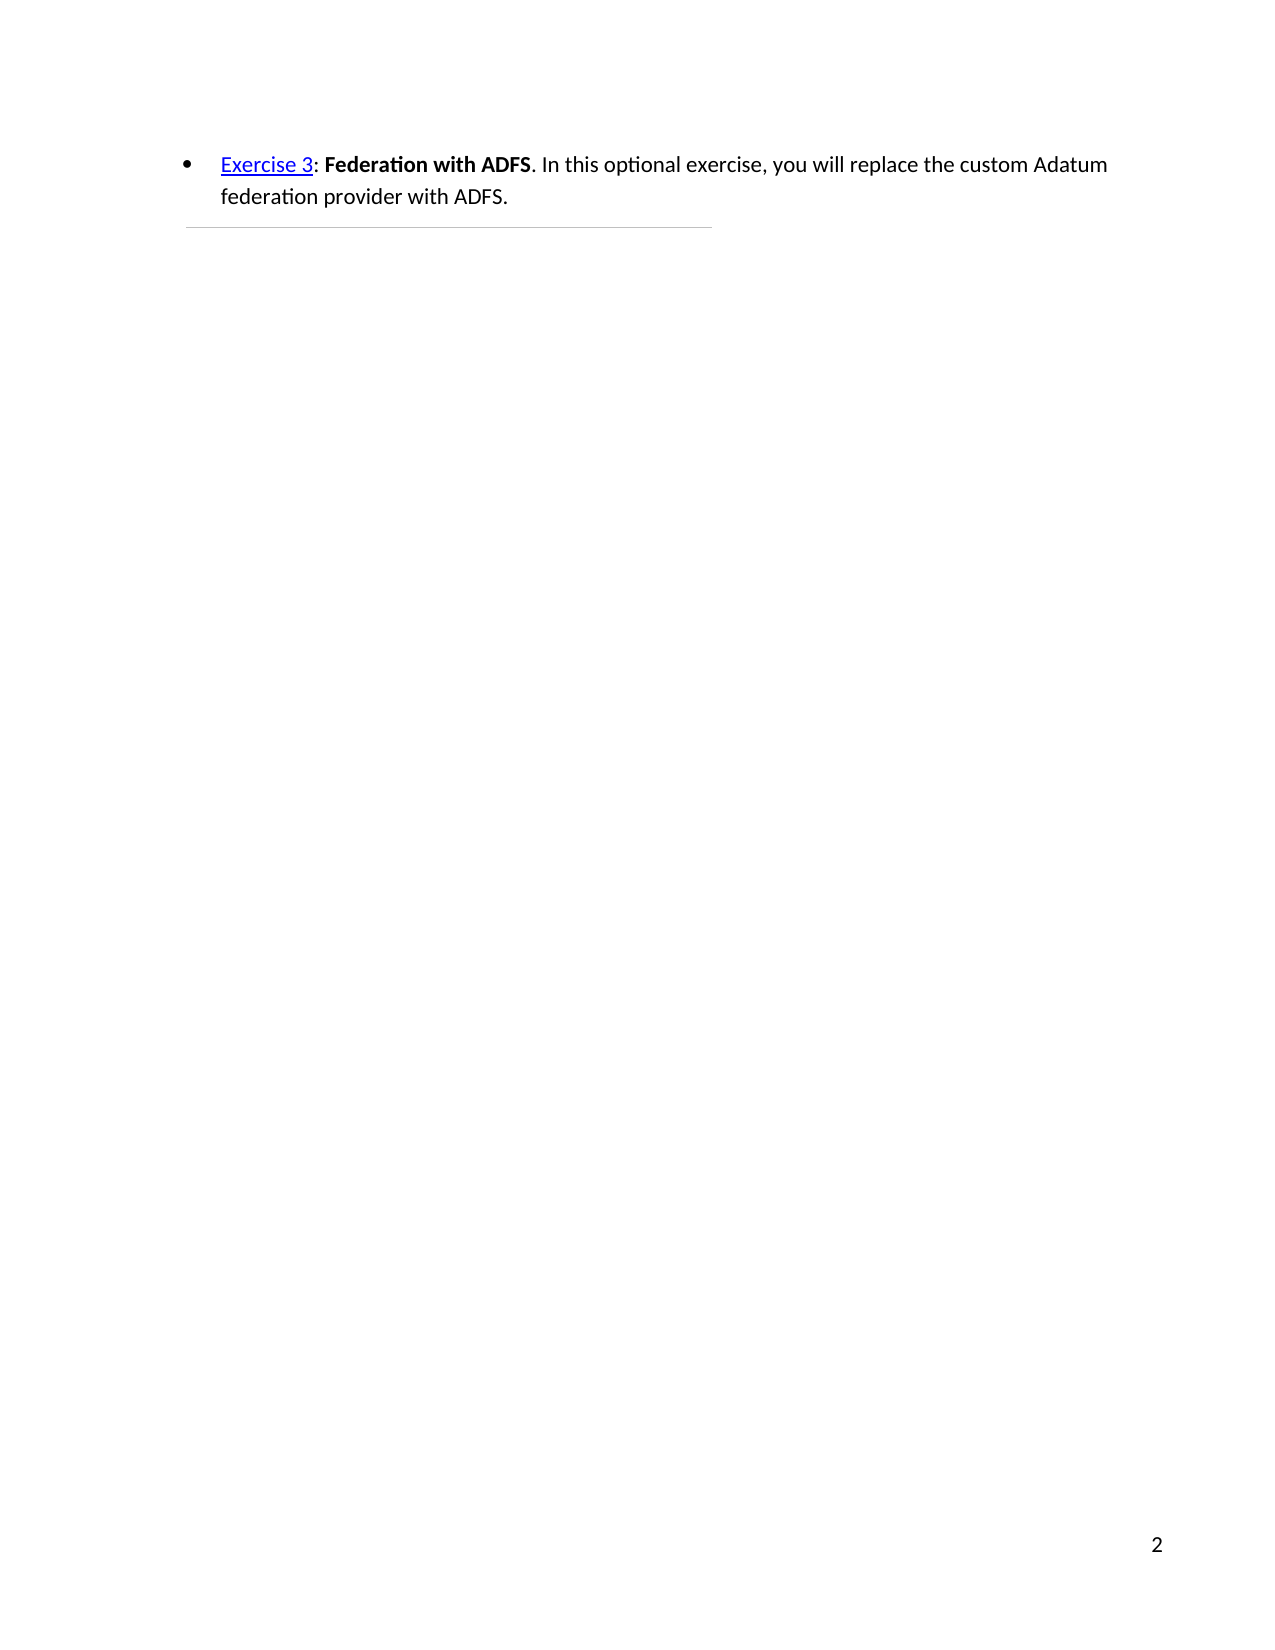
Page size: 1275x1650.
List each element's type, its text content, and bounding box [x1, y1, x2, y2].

list Exercise 3: Federation with ADFS. In this optional exercise, you will replace the custom Adatum federation provider with ADFS. [183, 150, 1162, 210]
